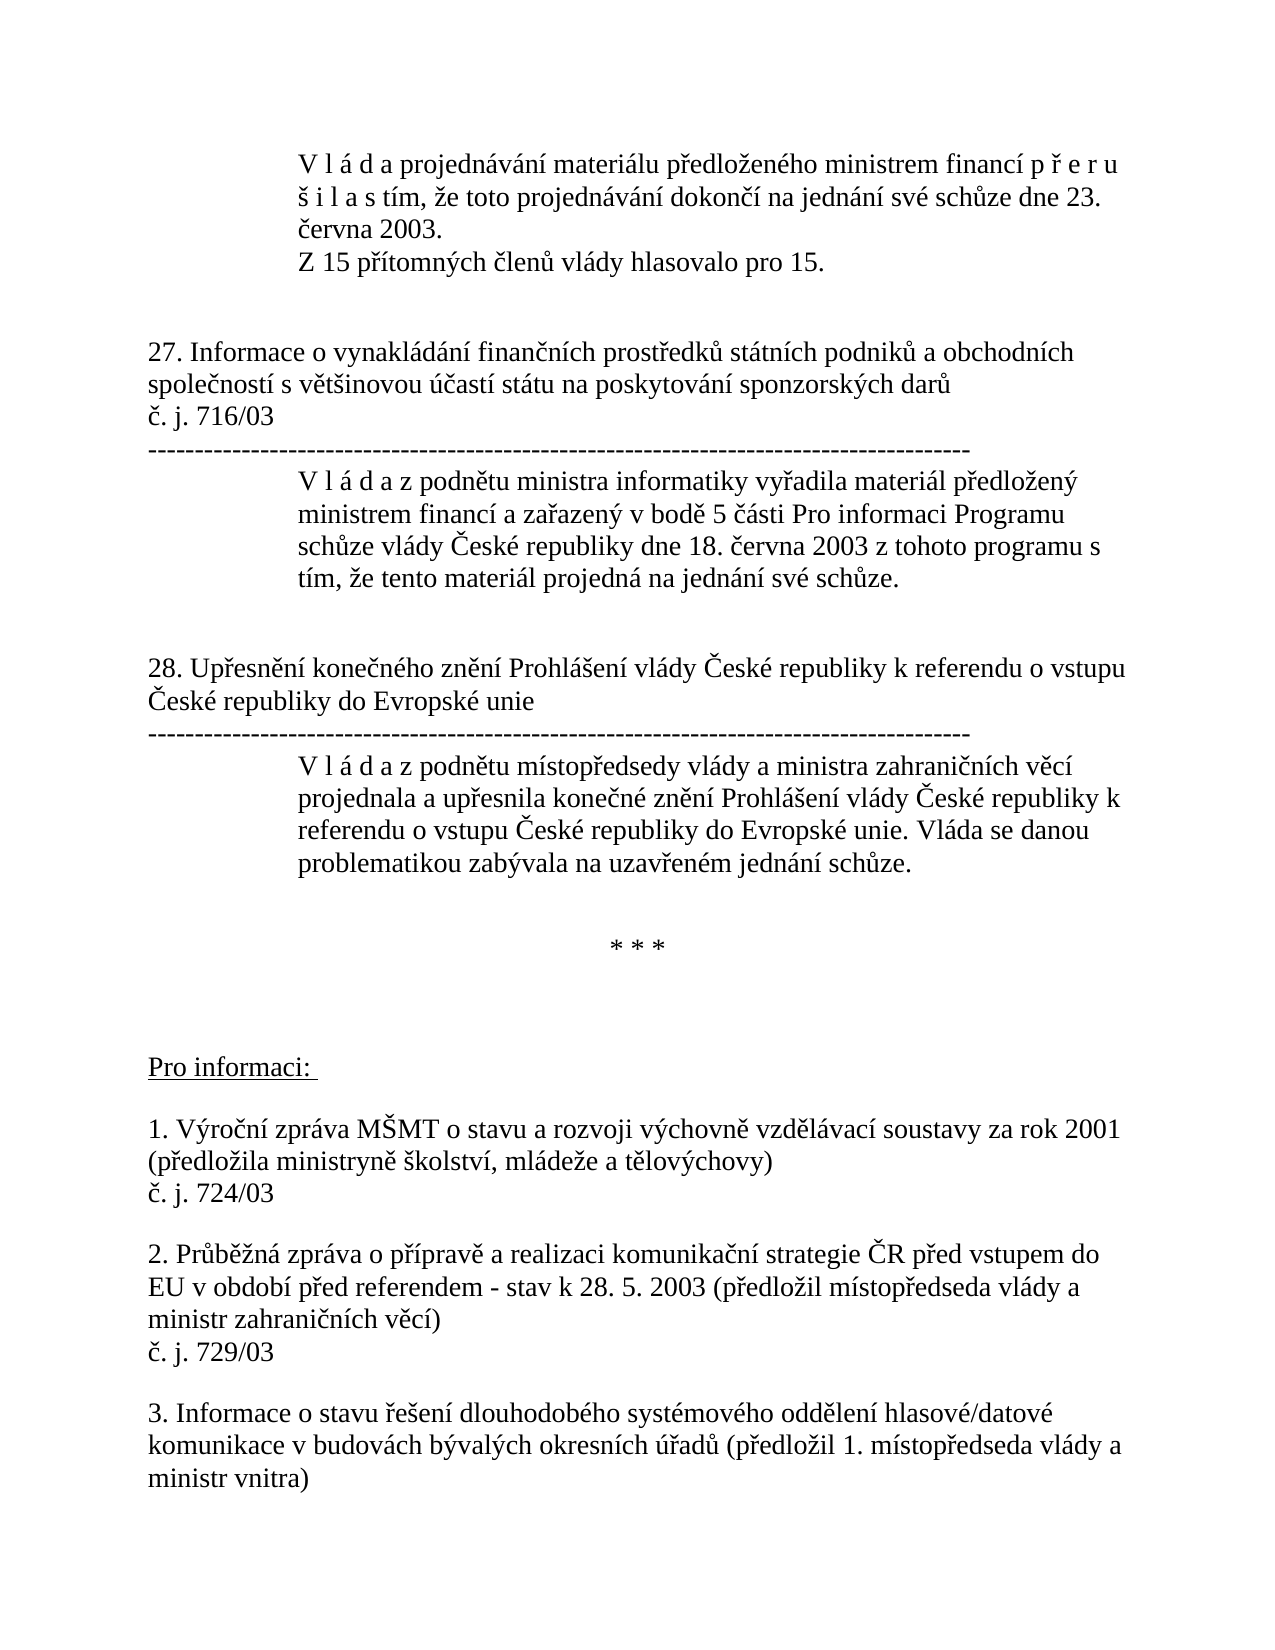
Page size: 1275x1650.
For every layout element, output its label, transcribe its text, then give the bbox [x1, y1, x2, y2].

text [148, 964, 1127, 1493]
text V l á d a z podnětu místopředsedy vlády a ministra zahraničních věcí projednala a upřesnila konečné znění Prohlášení vlády České republiky k referendu o vstupu České republiky do Evropské unie. Vláda se danou problematikou zabývala na uzavřeném jednání schůze. [298, 748, 1127, 878]
text 28. Upřesnění konečného znění Prohlášení vlády České republiky k referendu o vstupu České republiky do Evropské unie ---------------------------------------------------------------------------------------- [148, 594, 1127, 748]
text V l á d a z podnětu ministra informatiky vyřadila materiál předložený ministrem financí a zařazený v bodě 5 části Pro informaci Programu schůze vlády České republiky dne 18. června 2003 z tohoto programu s tím, že tento materiál projedná na jednání své schůze. [298, 464, 1127, 594]
text 27. Informace o vynakládání finančních prostředků státních podniků a obchodních společností s většinovou účastí státu na poskytování sponzorských darů č. j. 716/03 ---------------------------------------------------------------------------------------- [148, 277, 1127, 464]
text * * * [148, 932, 1127, 964]
text V l á d a projednávání materiálu předloženého ministrem financí p ř e r u š i l a s tím, že toto projednávání dokončí na jednání své schůze dne 23. června 2003. [298, 148, 1127, 245]
text Z 15 přítomných členů vlády hlasovalo pro 15. [298, 245, 1127, 277]
